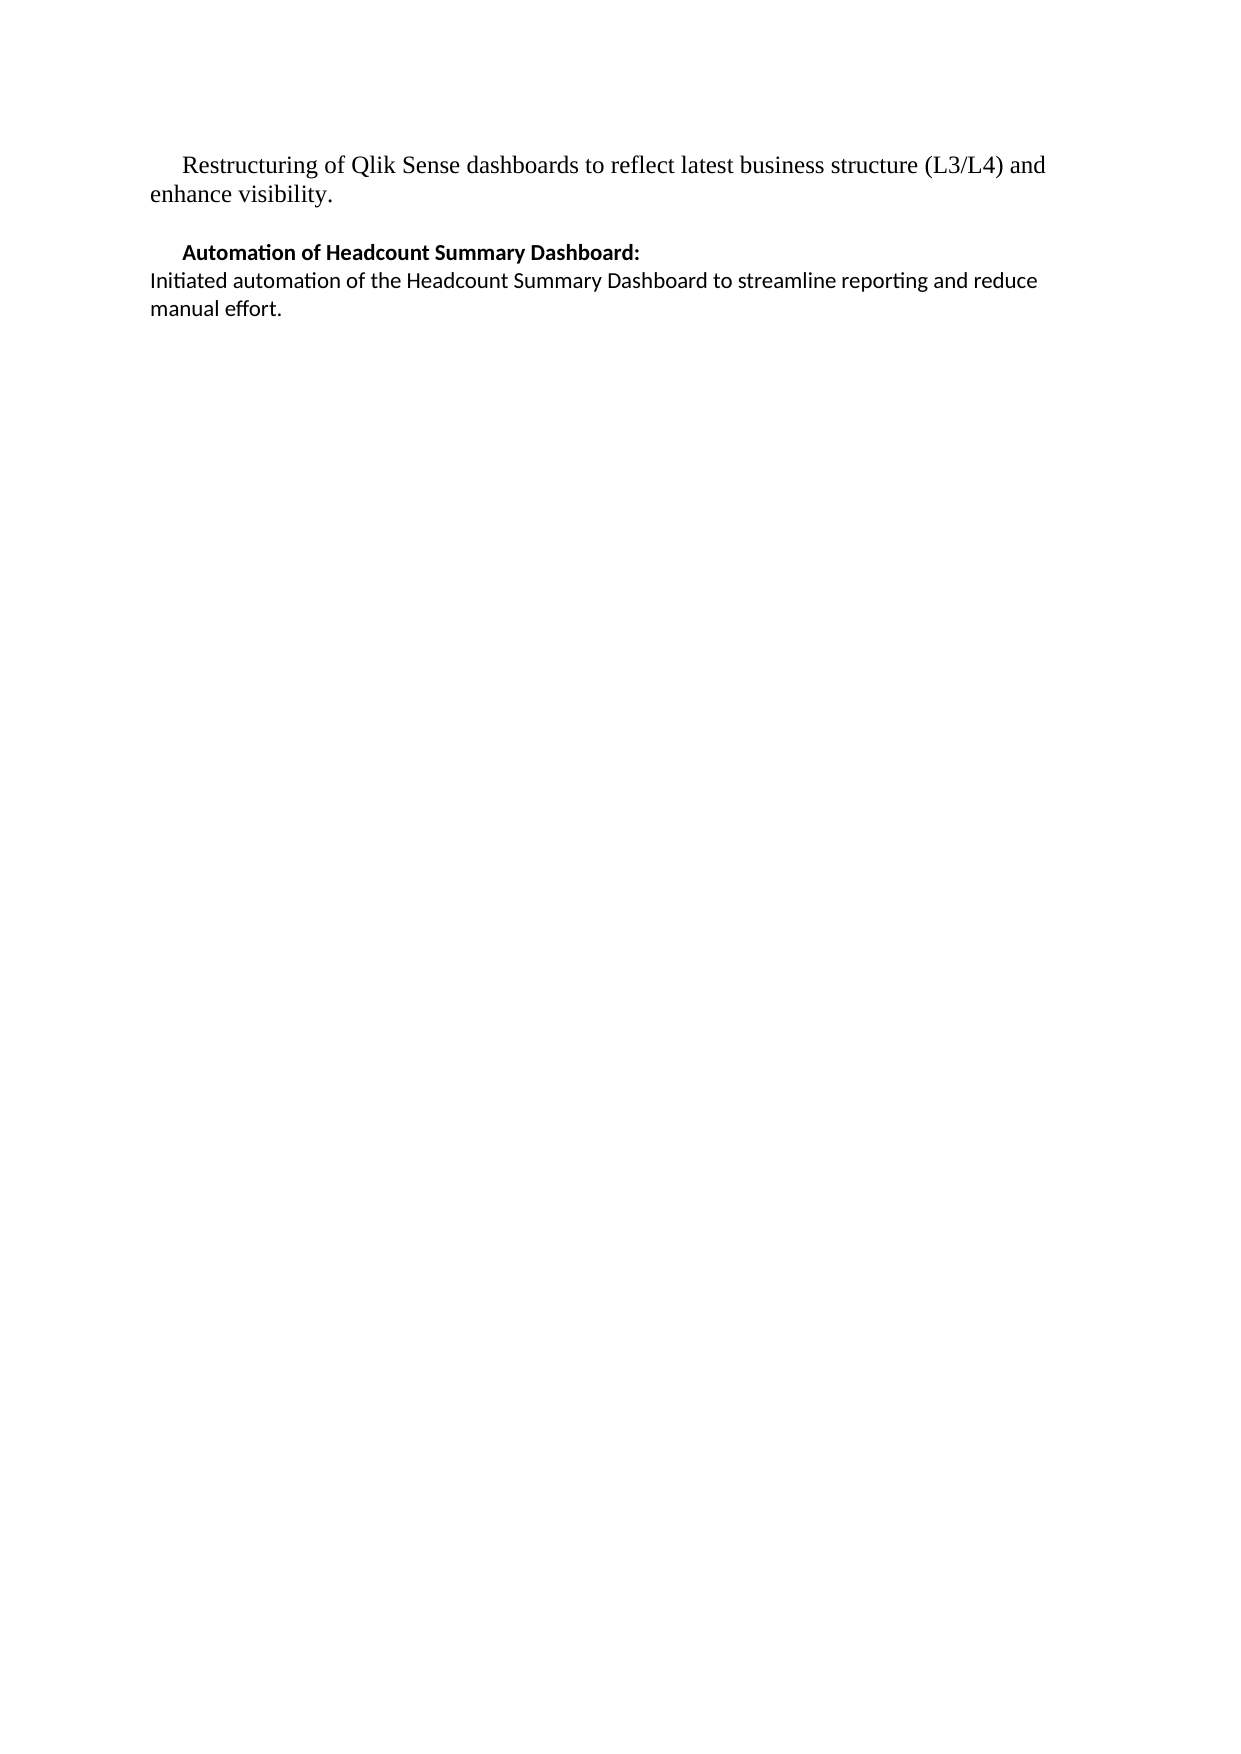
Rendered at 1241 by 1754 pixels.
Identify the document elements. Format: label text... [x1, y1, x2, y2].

text  Restructuring of Qlik Sense dashboards to reflect latest business structure (L3/L4) and enhance visibility. [150, 150, 1090, 207]
text  Automation of Headcount Summary Dashboard: Initiated automation of the Headcount Summary Dashboard to streamline reporting and reduce manual effort. [150, 237, 1090, 322]
